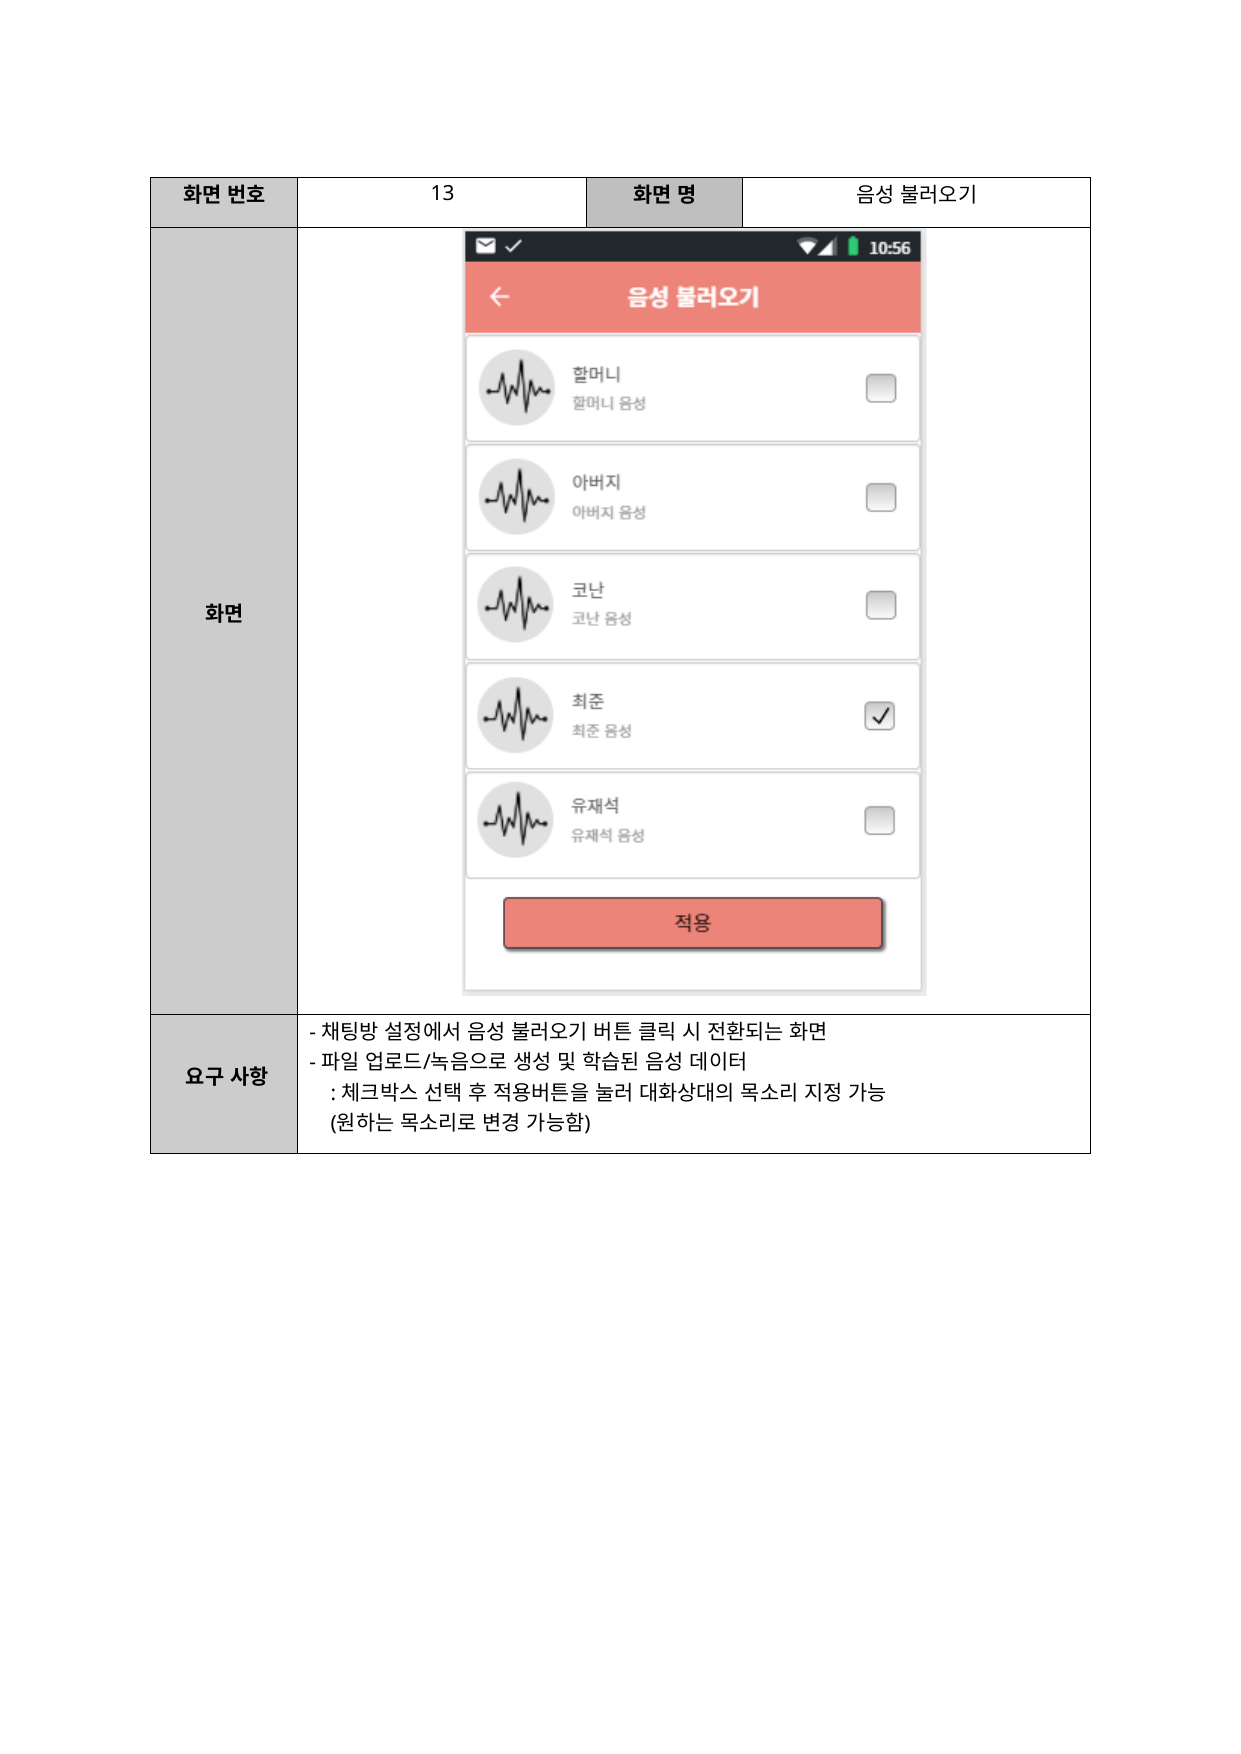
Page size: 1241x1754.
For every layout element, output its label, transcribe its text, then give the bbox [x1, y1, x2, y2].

table_cell 화면 [151, 228, 297, 1014]
table_header 13 [298, 178, 586, 227]
table_header 화면 명 [587, 178, 742, 227]
table_header 화면 번호 [151, 178, 297, 227]
picture [461, 228, 927, 996]
table_header 음성 불러오기 [743, 178, 1090, 227]
table_cell - 채팅방 설정에서 음성 불러오기 버튼 클릭 시 전환되는 화면 - 파일 업로드/녹음으로 생성 및 학습된 음성 데이터 : 체크박스 선택 후 적용버튼을 눌러 대화상대의 목소리 지정 가능 (원하는 목소리로 변경 가능함) [298, 1015, 1090, 1153]
table_cell 요구 사항 [151, 1015, 297, 1153]
table_cell [298, 228, 1090, 1014]
